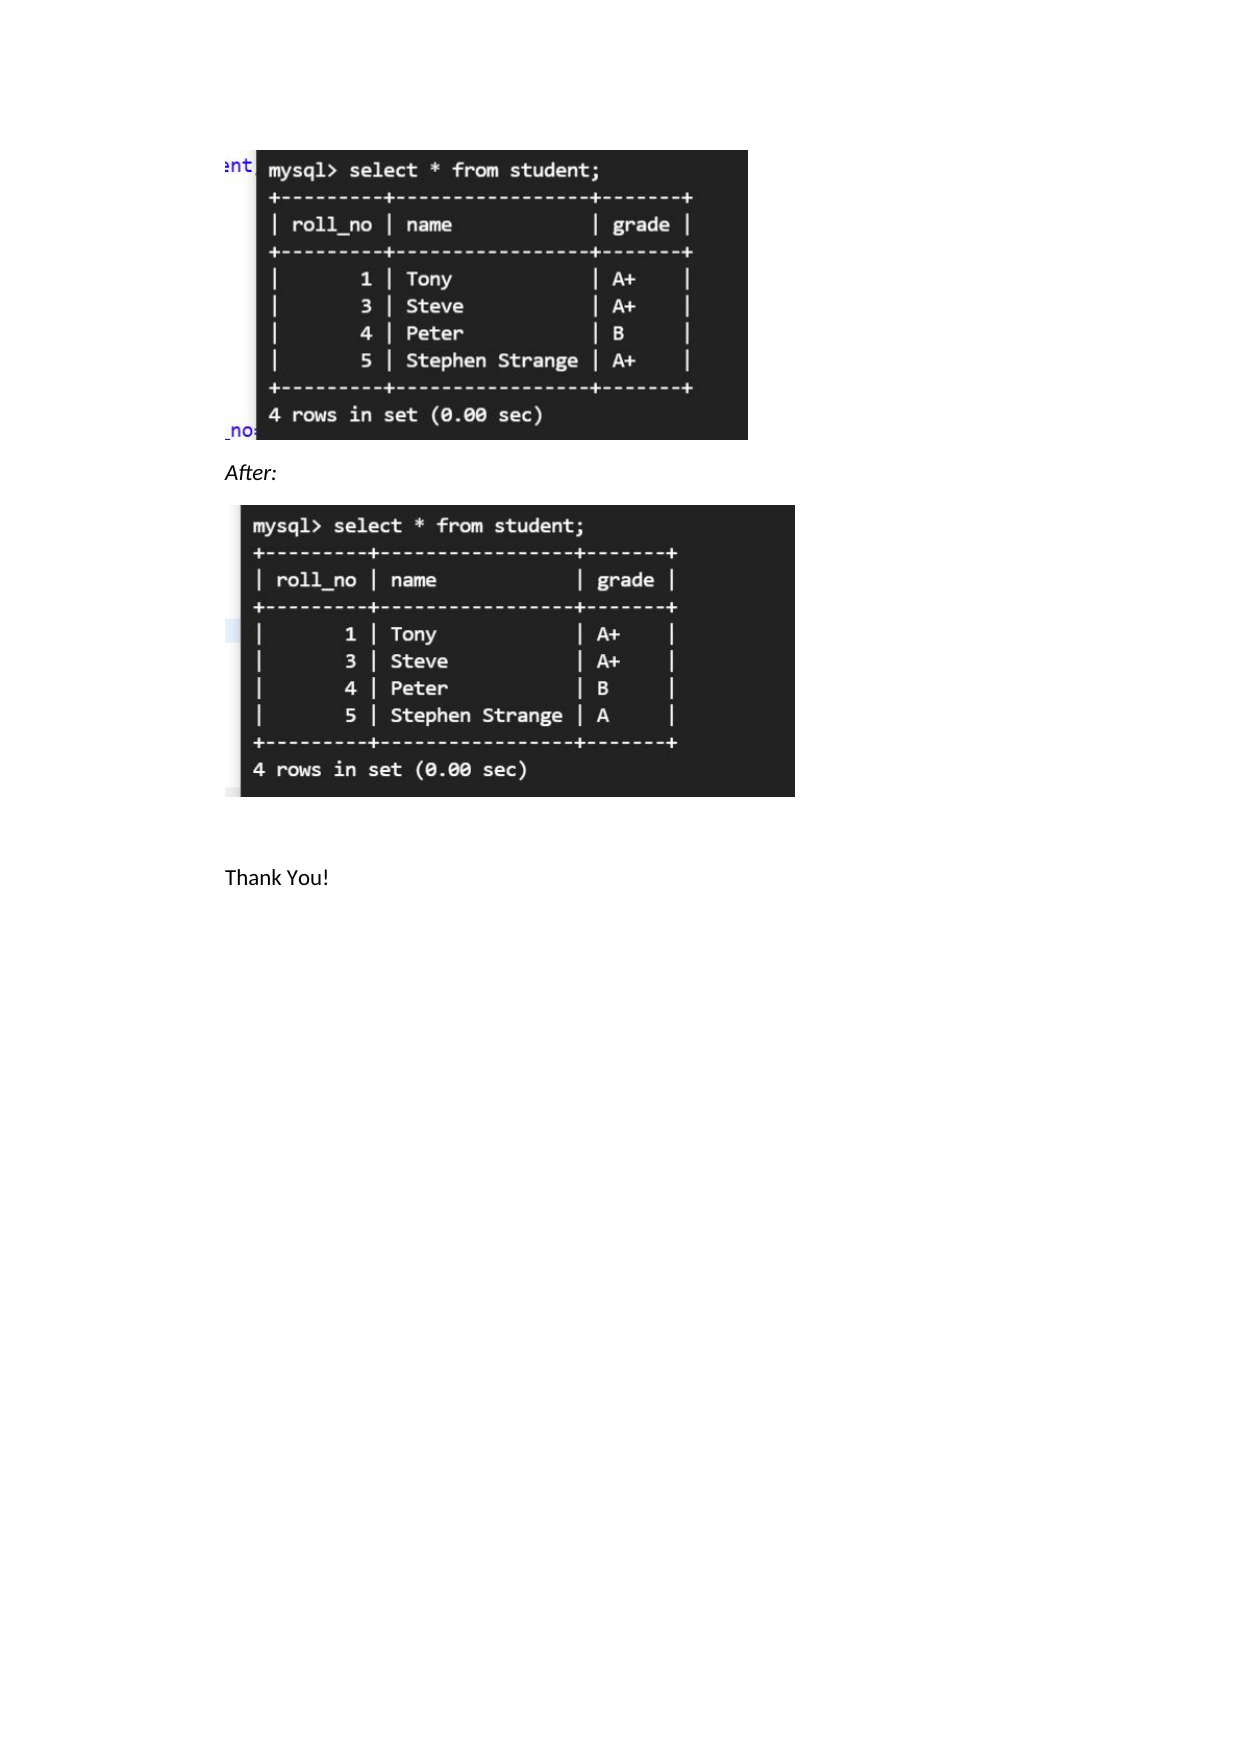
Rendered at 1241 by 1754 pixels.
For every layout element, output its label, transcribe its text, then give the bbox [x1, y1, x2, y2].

text After: [150, 458, 1090, 486]
picture [225, 505, 795, 797]
picture [225, 150, 748, 440]
text Thank You! [150, 863, 1090, 891]
